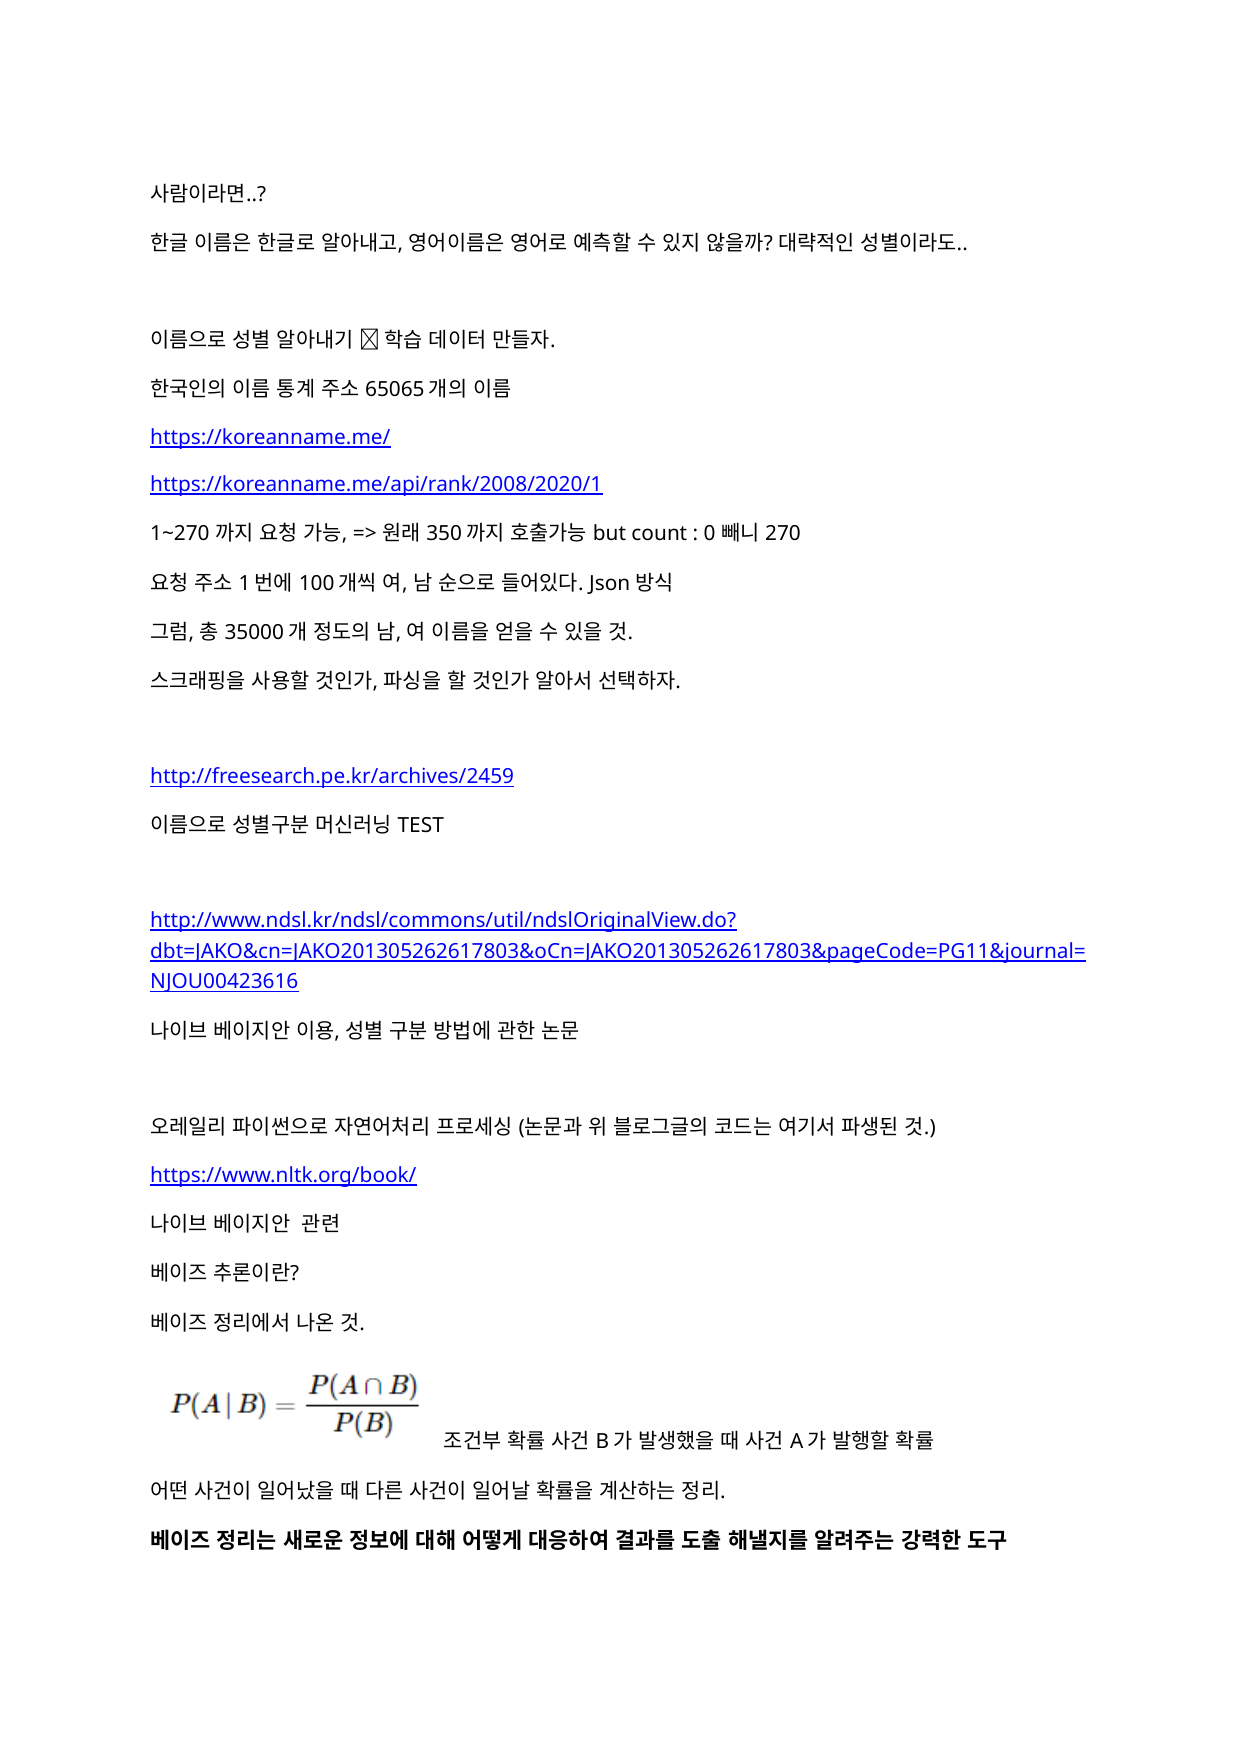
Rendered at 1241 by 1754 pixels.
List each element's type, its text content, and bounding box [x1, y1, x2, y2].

text 나이브 베이지안 관련 [150, 1207, 1090, 1237]
text 요청 주소 1번에 100개씩 여, 남 순으로 들어있다. Json 방식 [150, 566, 1090, 596]
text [150, 177, 1090, 207]
text 베이즈 추론이란? [150, 1256, 1090, 1287]
text https://www.nltk.org/book/ [150, 1160, 1090, 1188]
text http://freesearch.pe.kr/archives/2459 [150, 761, 1090, 790]
text 어떤 사건이 일어났을 때 다른 사건이 일어날 확률을 계산하는 정리. [150, 1474, 1090, 1504]
text https://koreanname.me/ [150, 422, 1090, 450]
text 스크래핑을 사용할 것인가, 파싱을 할 것인가 알아서 선택하자. [150, 665, 1090, 695]
text 그럼, 총 35000개 정도의 남, 여 이름을 얻을 수 있을 것. [150, 615, 1090, 646]
text 이름으로 성별구분 머신러닝 TEST [150, 809, 1090, 839]
text 한국인의 이름 통계 주소 65065개의 이름 [150, 373, 1090, 403]
picture [150, 1355, 444, 1449]
text 베이즈 정리에서 나온 것. [150, 1306, 1090, 1336]
text 한글 이름은 한글로 알아내고, 영어이름은 영어로 예측할 수 있지 않을까? 대략적인 성별이라도.. [150, 227, 1090, 257]
text 베이즈 정리는 새로운 정보에 대해 어떻게 대응하여 결과를 도출 해낼지를 알려주는 강력한 도구 [150, 1523, 1090, 1555]
text 1~270 까지 요청 가능, => 원래 350까지 호출가능 but count : 0 빼니 270 [150, 517, 1090, 547]
text http://www.ndsl.kr/ndsl/commons/util/ndslOriginalView.do?dbt=JAKO&cn=JAKO201305262617803&oCn=JAKO201305262617803&pageCode=PG11&journal=NJOU00423616 [150, 905, 1090, 995]
text 이름으로 성별 알아내기 학습 데이터 만들자. [150, 323, 1090, 353]
text 나이브 베이지안 이용, 성별 구분 방법에 관한 논문 [150, 1014, 1090, 1044]
text 오레일리 파이썬으로 자연어처리 프로세싱 (논문과 위 블로그글의 코드는 여기서 파생된 것.) [150, 1111, 1090, 1141]
text https://koreanname.me/api/rank/2008/2020/1 [150, 469, 1090, 498]
